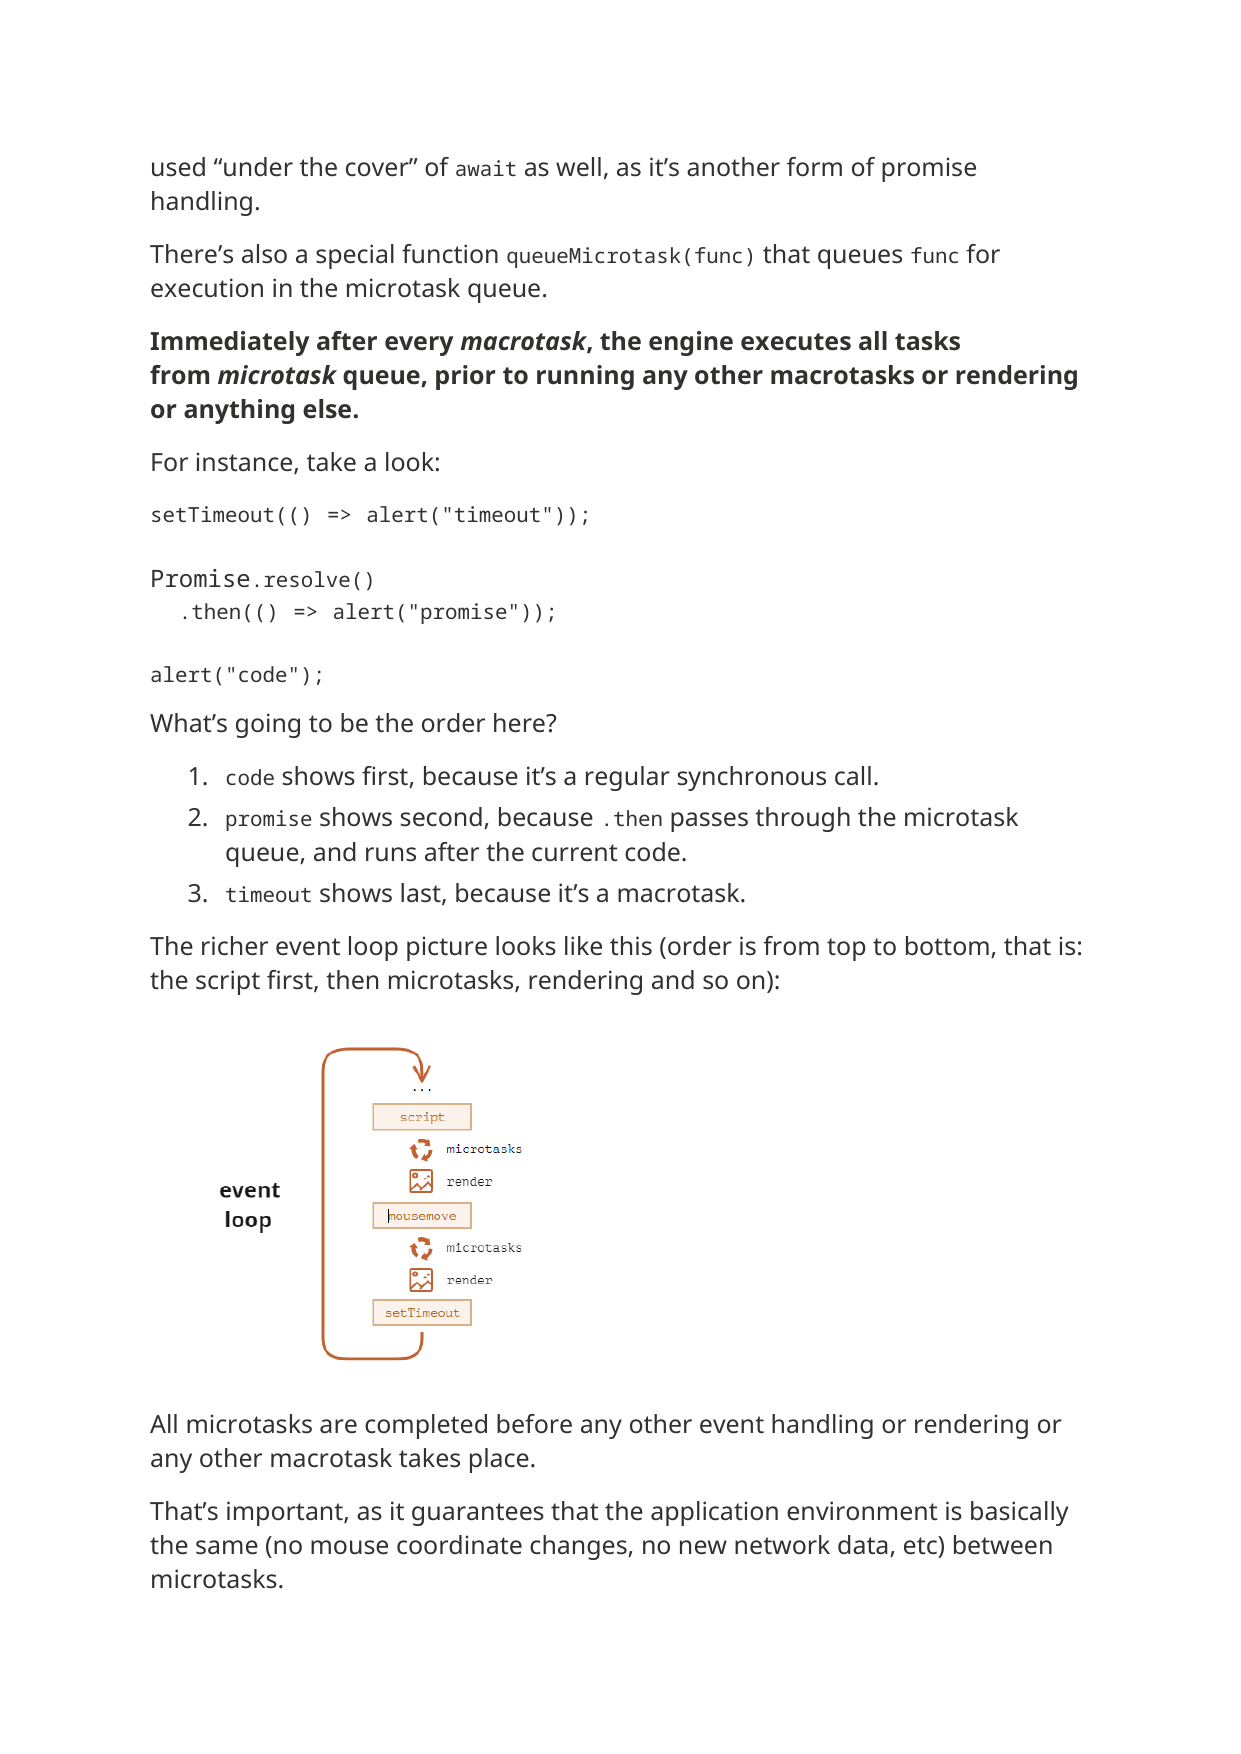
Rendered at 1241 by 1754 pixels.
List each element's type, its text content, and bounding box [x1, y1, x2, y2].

text All microtasks are completed before any other event handling or rendering or any other macrotask takes place. [150, 1407, 1090, 1475]
list timeout shows last, because it’s a macrotask. [187, 876, 1090, 910]
text alert("code"); [150, 658, 1090, 689]
text That’s important, as it guarantees that the application environment is basically the same (no mouse coordinate changes, no new network data, etc) between microtasks. [150, 1494, 1090, 1596]
text Promise.resolve() [150, 561, 1090, 594]
text .then(() => alert("promise")); [150, 594, 1090, 625]
picture [150, 1015, 892, 1389]
list promise shows second, because .then passes through the microtask queue, and runs after the current code. [187, 800, 1090, 868]
text There’s also a special function queueMicrotask(func) that queues func for execution in the microtask queue. [150, 237, 1090, 305]
text setTimeout(() => alert("timeout")); [150, 497, 1090, 529]
text What’s going to be the order here? [150, 706, 1090, 740]
text For instance, take a look: [150, 445, 1090, 479]
text Immediately after every macrotask, the engine executes all tasks from microtask queue, prior to running any other macrotasks or rendering or anything else. [150, 324, 1090, 426]
text The richer event loop picture looks like this (order is from top to bottom, that is: the script first, then microtasks, rendering and so on): [150, 928, 1090, 997]
list code shows first, because it’s a regular synchronous call. [187, 758, 1090, 793]
